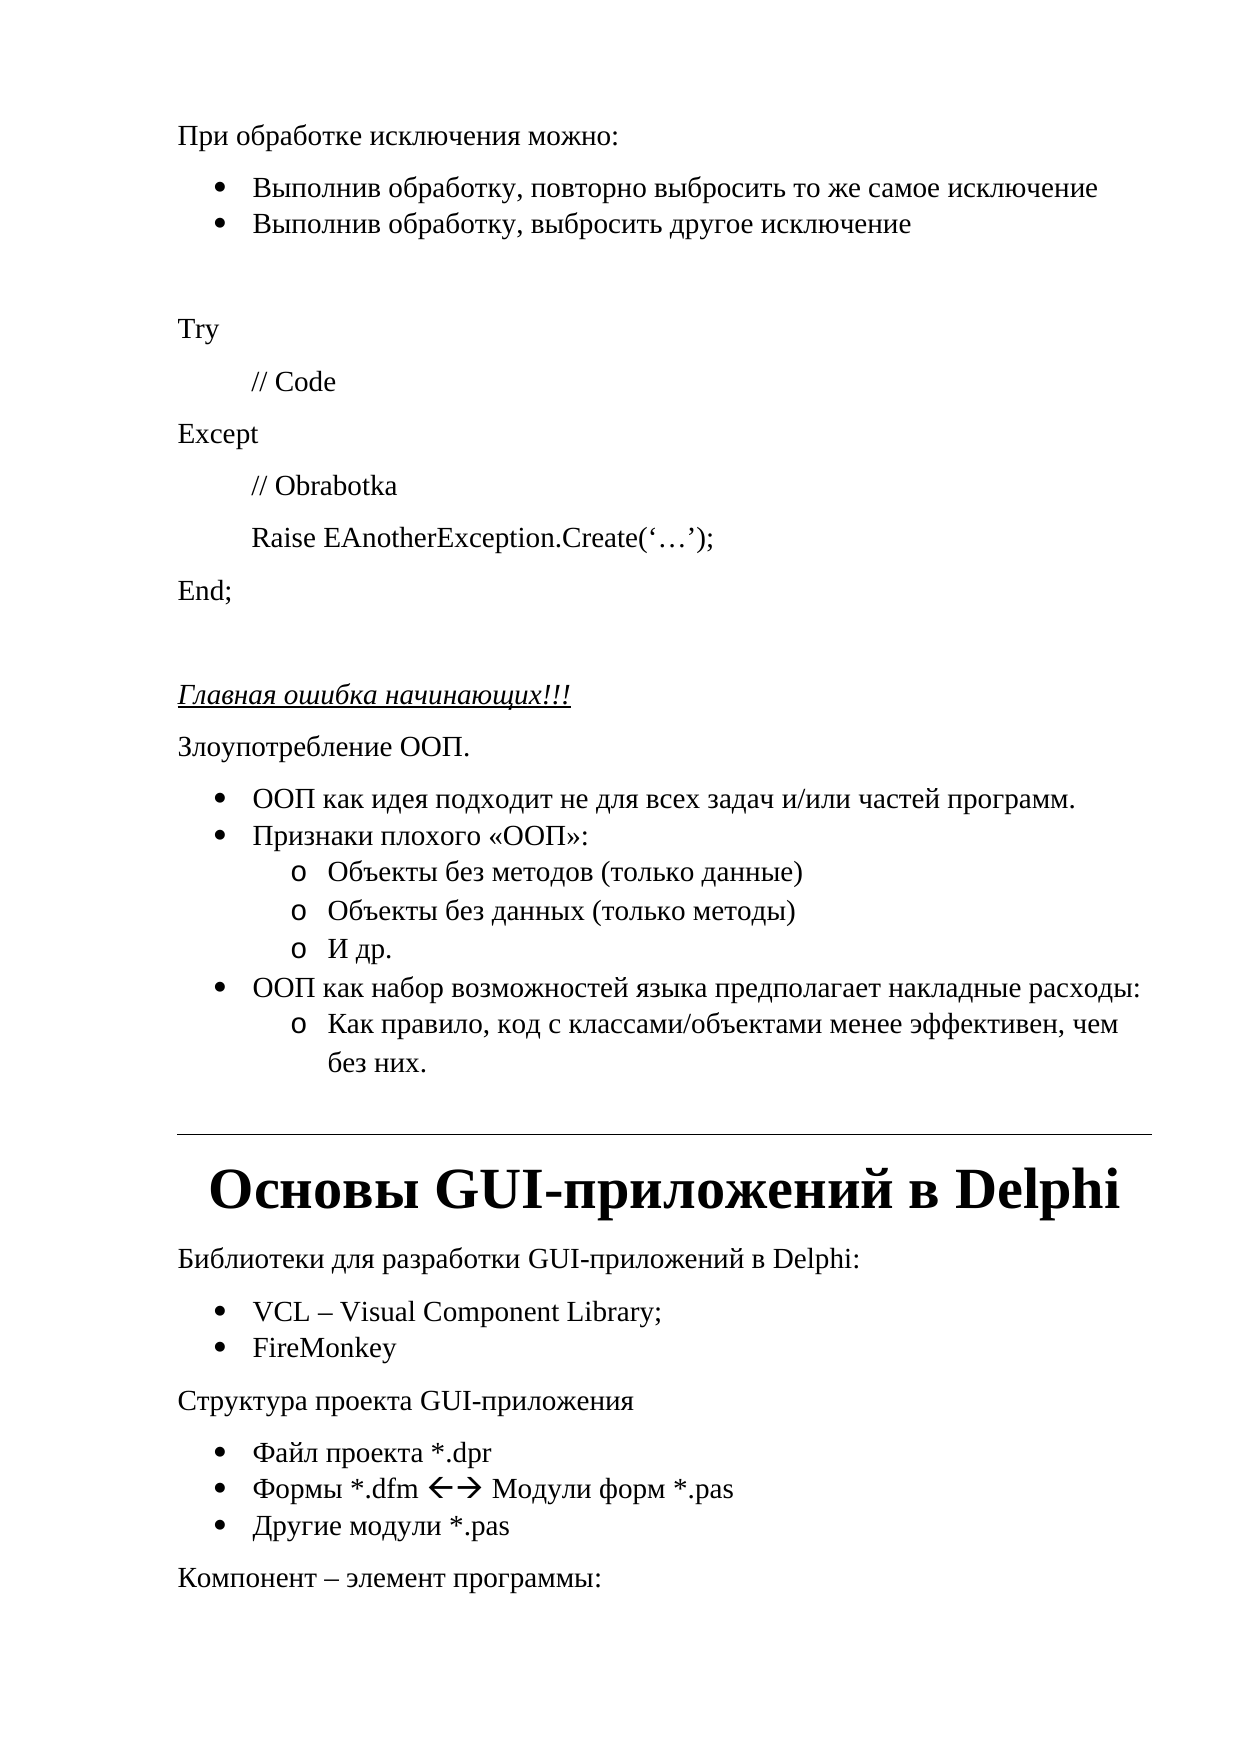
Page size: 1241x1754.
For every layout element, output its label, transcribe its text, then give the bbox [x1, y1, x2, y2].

list FireMonkey [215, 1330, 1152, 1364]
list Файл проекта *.dpr [215, 1435, 1152, 1469]
list Объекты без данных (только методы) [290, 893, 1152, 929]
text Компонент – элемент программы: [177, 1561, 1152, 1594]
list Объекты без методов (только данные) [290, 854, 1152, 890]
list VCL – Visual Component Library; [215, 1294, 1152, 1327]
list ООП как идея подходит не для всех задач и/или частей программ. [215, 781, 1152, 815]
list И др. [290, 932, 1152, 968]
text Библиотеки для разработки GUI-приложений в Delphi: [177, 1242, 1152, 1275]
list Другие модули *.pas [215, 1508, 1152, 1541]
text Try [177, 312, 1152, 345]
list Выполнив обработку, выбросить другое исключение [215, 207, 1152, 240]
list Выполнив обработку, повторно выбросить то же самое исключение [215, 170, 1152, 204]
list Как правило, код с классами/объектами менее эффективен, чем без них. [290, 1007, 1152, 1079]
text Основы GUI-приложений в Delphi [177, 1154, 1152, 1221]
text Структура проекта GUI-приложения [177, 1383, 1152, 1417]
text Raise EAnotherException.Create(‘…’); [177, 520, 1152, 554]
list Формы *.dfm Модули форм *.pas [215, 1471, 1152, 1505]
list ООП как набор возможностей языка предполагает накладные расходы: [215, 970, 1152, 1004]
text Except [177, 416, 1152, 449]
text При обработке исключения можно: [177, 118, 1152, 152]
text // Obrabotka [177, 468, 1152, 502]
text Главная ошибка начинающих!!! [177, 677, 1152, 711]
text End; [177, 573, 1152, 606]
list Признаки плохого «ООП»: [215, 818, 1152, 851]
text Злоупотребление ООП. [177, 729, 1152, 763]
text // Code [177, 364, 1152, 397]
